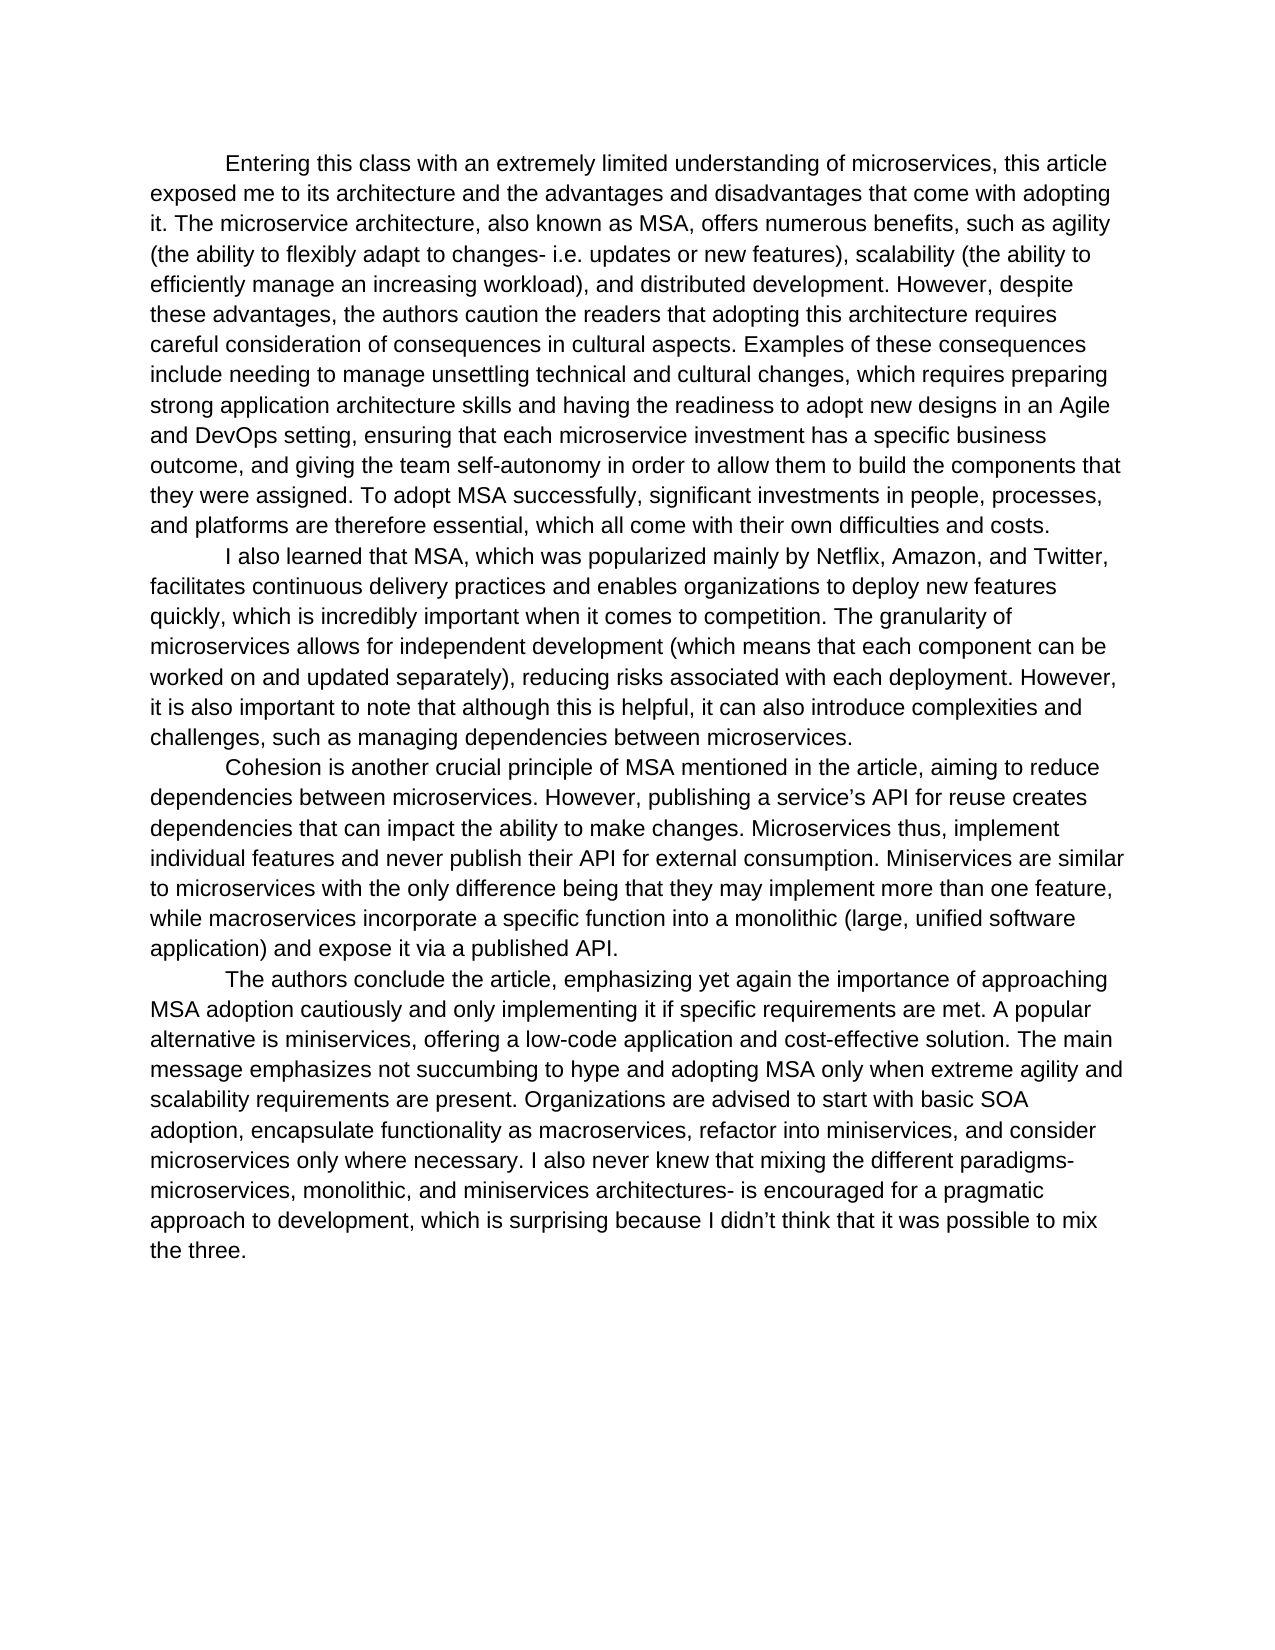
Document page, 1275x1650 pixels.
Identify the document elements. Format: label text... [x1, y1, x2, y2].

text Cohesion is another crucial principle of MSA mentioned in the article, aiming to reduce dependencies between microservices. However, publishing a service’s API for reuse creates dependencies that can impact the ability to make changes. Microservices thus, implement individual features and never publish their API for external consumption. Miniservices are similar to microservices with the only difference being that they may implement more than one feature, while macroservices incorporate a specific function into a monolithic (large, unified software application) and expose it via a published API. [150, 754, 1125, 962]
text The authors conclude the article, emphasizing yet again the importance of approaching MSA adoption cautiously and only implementing it if specific requirements are met. A popular alternative is miniservices, offering a low-code application and cost-effective solution. The main message emphasizes not succumbing to hype and adopting MSA only when extreme agility and scalability requirements are present. Organizations are advised to start with basic SOA adoption, encapsulate functionality as macroservices, refactor into miniservices, and consider microservices only where necessary. I also never knew that mixing the different paradigms- microservices, monolithic, and miniservices architectures- is encouraged for a pragmatic approach to development, which is surprising because I didn’t think that it was possible to mix the three. [150, 966, 1125, 1264]
text I also learned that MSA, which was popularized mainly by Netflix, Amazon, and Twitter, facilitates continuous delivery practices and enables organizations to deploy new features quickly, which is incredibly important when it comes to competition. The granularity of microservices allows for independent development (which means that each component can be worked on and updated separately), reducing risks associated with each deployment. However, it is also important to note that although this is helpful, it can also introduce complexities and challenges, such as managing dependencies between microservices. [150, 543, 1125, 750]
text Entering this class with an extremely limited understanding of microservices, this article exposed me to its architecture and the advantages and disadvantages that come with adopting it. The microservice architecture, also known as MSA, offers numerous benefits, such as agility (the ability to flexibly adapt to changes- i.e. updates or new features), scalability (the ability to efficiently manage an increasing workload), and distributed development. However, despite these advantages, the authors caution the readers that adopting this architecture requires careful consideration of consequences in cultural aspects. Examples of these consequences include needing to manage unsettling technical and cultural changes, which requires preparing strong application architecture skills and having the readiness to adopt new designs in an Agile and DevOps setting, ensuring that each microservice investment has a specific business outcome, and giving the team self-autonomy in order to allow them to build the components that they were assigned. To adopt MSA successfully, significant investments in people, processes, and platforms are therefore essential, which all come with their own difficulties and costs. [150, 150, 1125, 539]
